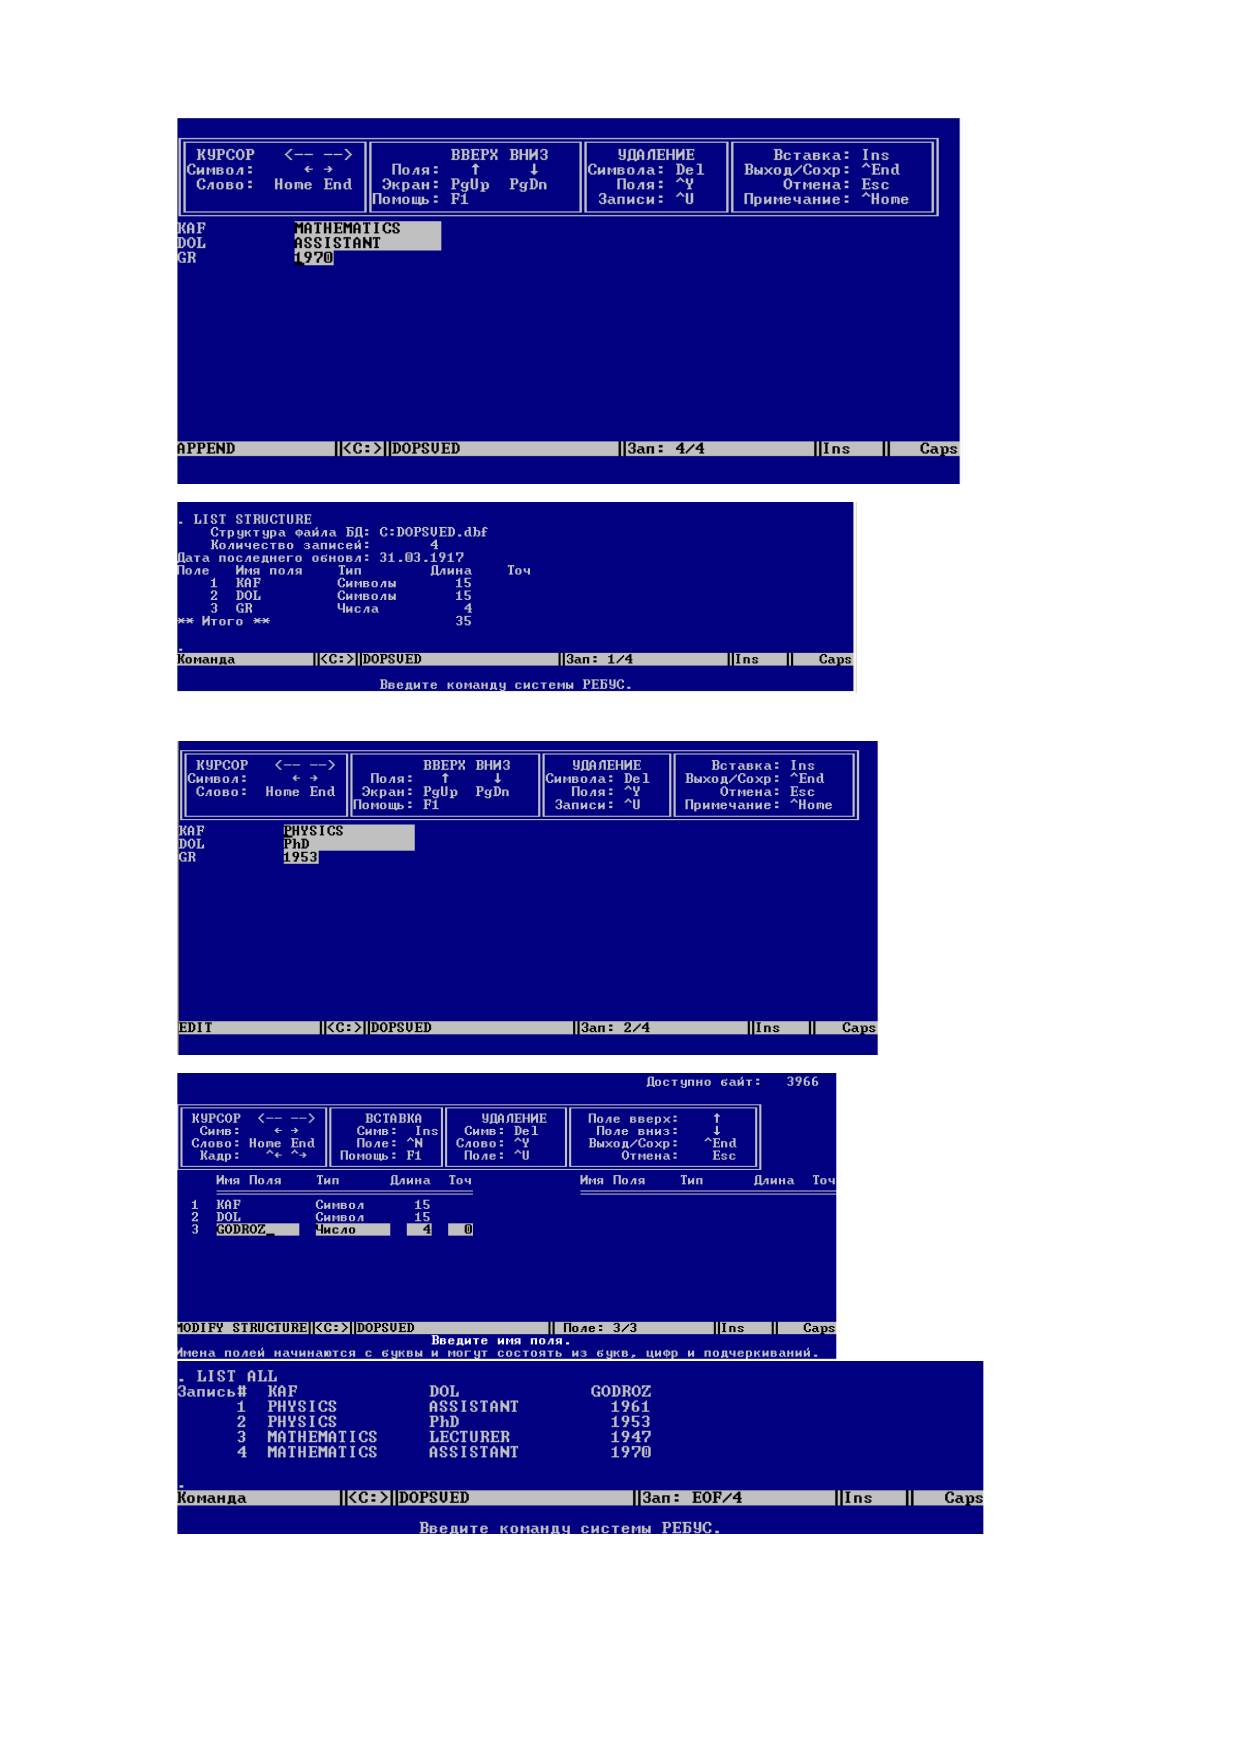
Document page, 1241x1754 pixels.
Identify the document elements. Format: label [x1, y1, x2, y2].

picture [177, 1361, 984, 1534]
picture [177, 502, 857, 693]
picture [177, 1073, 837, 1360]
picture [177, 118, 963, 484]
picture [177, 741, 879, 1055]
